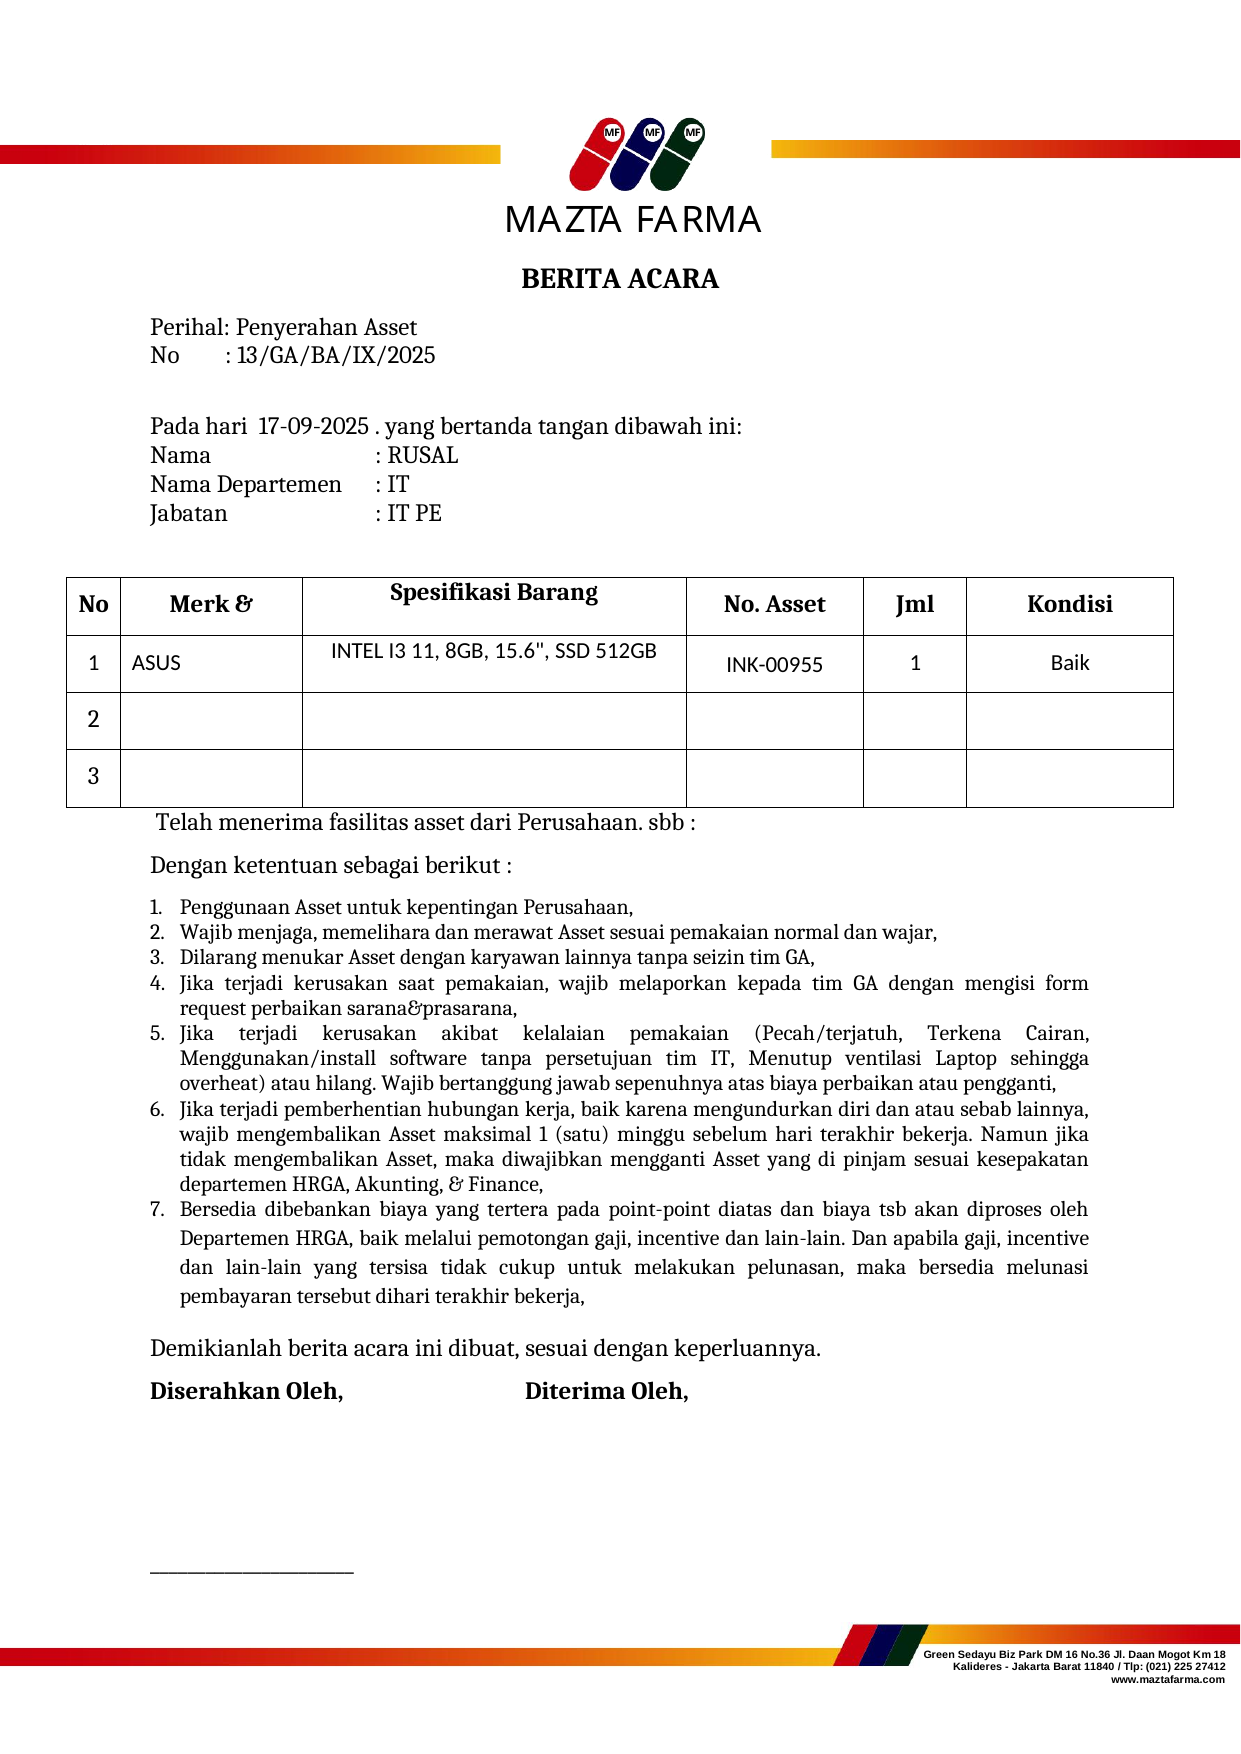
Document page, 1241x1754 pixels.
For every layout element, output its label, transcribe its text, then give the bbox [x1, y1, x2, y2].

table_cell [967, 693, 1173, 749]
table_cell [121, 750, 302, 807]
table_cell INK-00955 [687, 636, 863, 692]
table_cell [864, 693, 966, 749]
list Dilarang menukar Asset dengan karyawan lainnya tanpa seizin tim GA, [150, 945, 1090, 970]
list Jika terjadi pemberhentian hubungan kerja, baik karena mengundurkan diri dan atau sebab lainnya, wajib mengembalikan Asset maksimal 1 (satu) minggu sebelum hari terakhir bekerja. Namun jika tidak mengembalikan Asset, maka diwajibkan mengganti Asset yang di pinjam sesuai kesepakatan departemen HRGA, Akunting, & Finance, [150, 1096, 1090, 1197]
text Nama : RUSAL [150, 441, 1090, 470]
text Diserahkan Oleh, Diterima Oleh, [150, 1377, 1090, 1406]
table_cell [967, 750, 1173, 807]
table_cell 1 [67, 636, 120, 692]
table_header Kondisi [967, 578, 1173, 635]
table_cell 1 [864, 636, 966, 692]
table_cell 2 [67, 693, 120, 749]
table_cell 3 [67, 750, 120, 807]
list Jika terjadi kerusakan akibat kelalaian pemakaian (Pecah/terjatuh, Terkena Cairan, Menggunakan/install software tanpa persetujuan tim IT, Menutup ventilasi Laptop sehingga overheat) atau hilang. Wajib bertanggung jawab sepenuhnya atas biaya perbaikan atau pengganti, [150, 1021, 1090, 1096]
text Perihal: Penyerahan Asset [150, 312, 1090, 341]
list Wajib menjaga, memelihara dan merawat Asset sesuai pemakaian normal dan wajar, [150, 920, 1090, 945]
table_cell INTEL I3 11, 8GB, 15.6", SSD 512GB [303, 636, 686, 692]
text BERITA ACARA [150, 262, 1090, 296]
list Penggunaan Asset untuk kepentingan Perusahaan, [150, 894, 1090, 920]
table_cell Baik [967, 636, 1173, 692]
picture [0, 113, 1241, 195]
text No : 13/GA/BA/IX/2025 [150, 341, 1090, 370]
text Telah menerima fasilitas asset dari Perusahaan. sbb : [150, 808, 1090, 837]
table_cell [121, 693, 302, 749]
text Jabatan : IT PE [150, 498, 1090, 527]
table_cell ASUS [121, 636, 302, 692]
picture [0, 1622, 1241, 1668]
text Demikianlah berita acara ini dibuat, sesuai dengan keperluannya. [150, 1334, 1090, 1362]
table_header No. Asset [687, 578, 863, 635]
table_header Merk & [121, 578, 302, 635]
table_cell [303, 693, 686, 749]
list Jika terjadi kerusakan saat pemakaian, wajib melaporkan kepada tim GA dengan mengisi form request perbaikan sarana&prasarana, [150, 970, 1090, 1021]
table_cell [687, 693, 863, 749]
text Nama Departemen : IT [150, 470, 1090, 498]
list Bersedia dibebankan biaya yang tertera pada point-point diatas dan biaya tsb akan diproses oleh Departemen HRGA, baik melalui pemotongan gaji, incentive dan lain-lain. Dan apabila gaji, incentive dan lain-lain yang tersisa tidak cukup untuk melakukan pelunasan, maka bersedia melunasi pembayaran tersebut dihari terakhir bekerja, [150, 1197, 1090, 1309]
table_cell [864, 750, 966, 807]
table_header Jml [864, 578, 966, 635]
table_cell [303, 750, 686, 807]
text ______________________ [150, 1549, 1090, 1578]
table_header Spesifikasi Barang [303, 578, 686, 635]
table_header No [67, 578, 120, 635]
table_cell [687, 750, 863, 807]
text Pada hari 17-09-2025 . yang bertanda tangan dibawah ini: [150, 412, 1090, 441]
text Dengan ketentuan sebagai berikut : [150, 851, 1090, 880]
